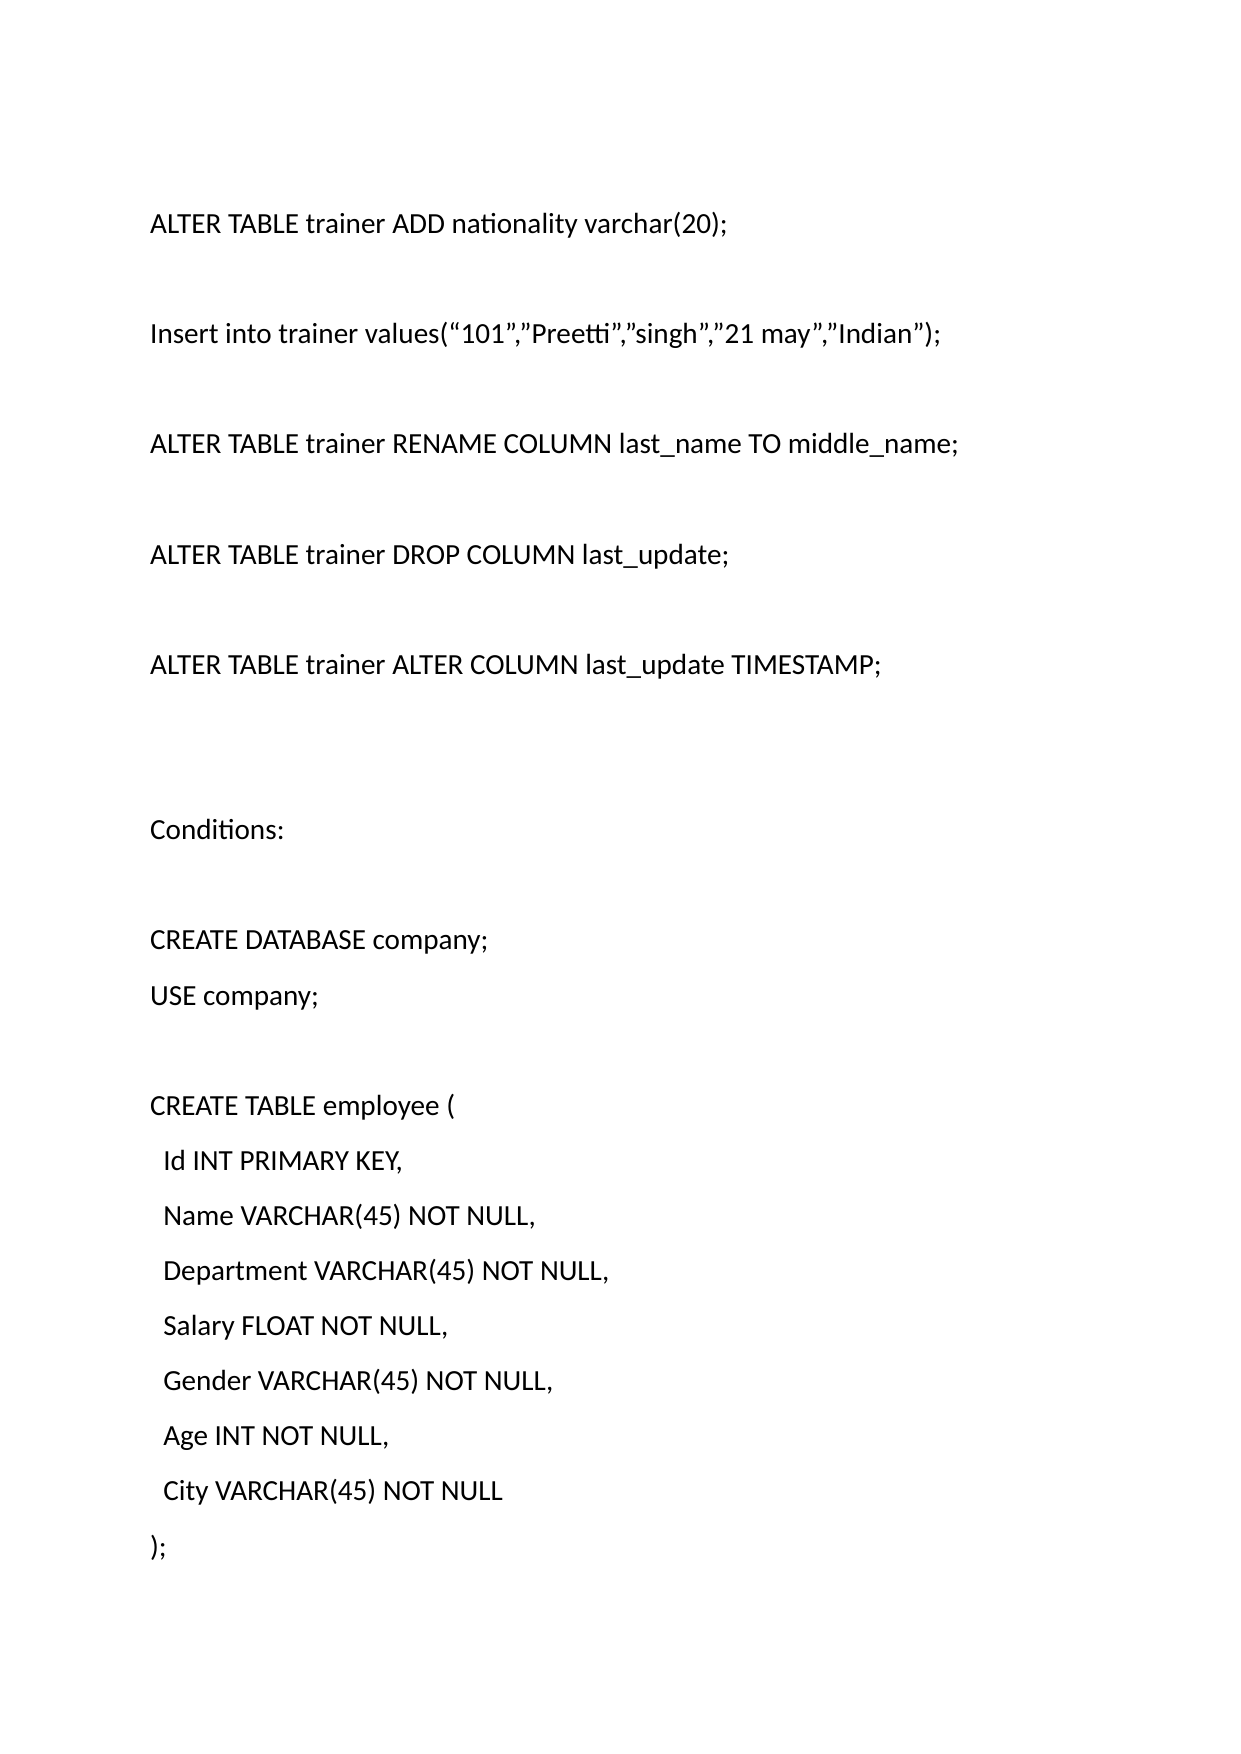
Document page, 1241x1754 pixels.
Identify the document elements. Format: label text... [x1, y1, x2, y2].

text Insert into trainer values(“101”,”Preetti”,”singh”,”21 may”,”Indian”); [150, 315, 1090, 351]
text CREATE TABLE employee ( [150, 1087, 1090, 1122]
text Department VARCHAR(45) NOT NULL, [150, 1252, 1090, 1288]
text Gender VARCHAR(45) NOT NULL, [150, 1362, 1090, 1398]
text City VARCHAR(45) NOT NULL [150, 1472, 1090, 1508]
text ALTER TABLE trainer ALTER COLUMN last_update TIMESTAMP; [150, 646, 1090, 682]
text ); [150, 1528, 1090, 1563]
text CREATE DATABASE company; [150, 921, 1090, 957]
text ALTER TABLE trainer ADD nationality varchar(20); [150, 205, 1090, 241]
text Salary FLOAT NOT NULL, [150, 1307, 1090, 1343]
text Name VARCHAR(45) NOT NULL, [150, 1197, 1090, 1233]
text Id INT PRIMARY KEY, [150, 1142, 1090, 1177]
text USE company; [150, 977, 1090, 1012]
text ALTER TABLE trainer DROP COLUMN last_update; [150, 536, 1090, 571]
text ALTER TABLE trainer RENAME COLUMN last_name TO middle_name; [150, 426, 1090, 461]
text Conditions: [150, 811, 1090, 847]
text Age INT NOT NULL, [150, 1417, 1090, 1453]
